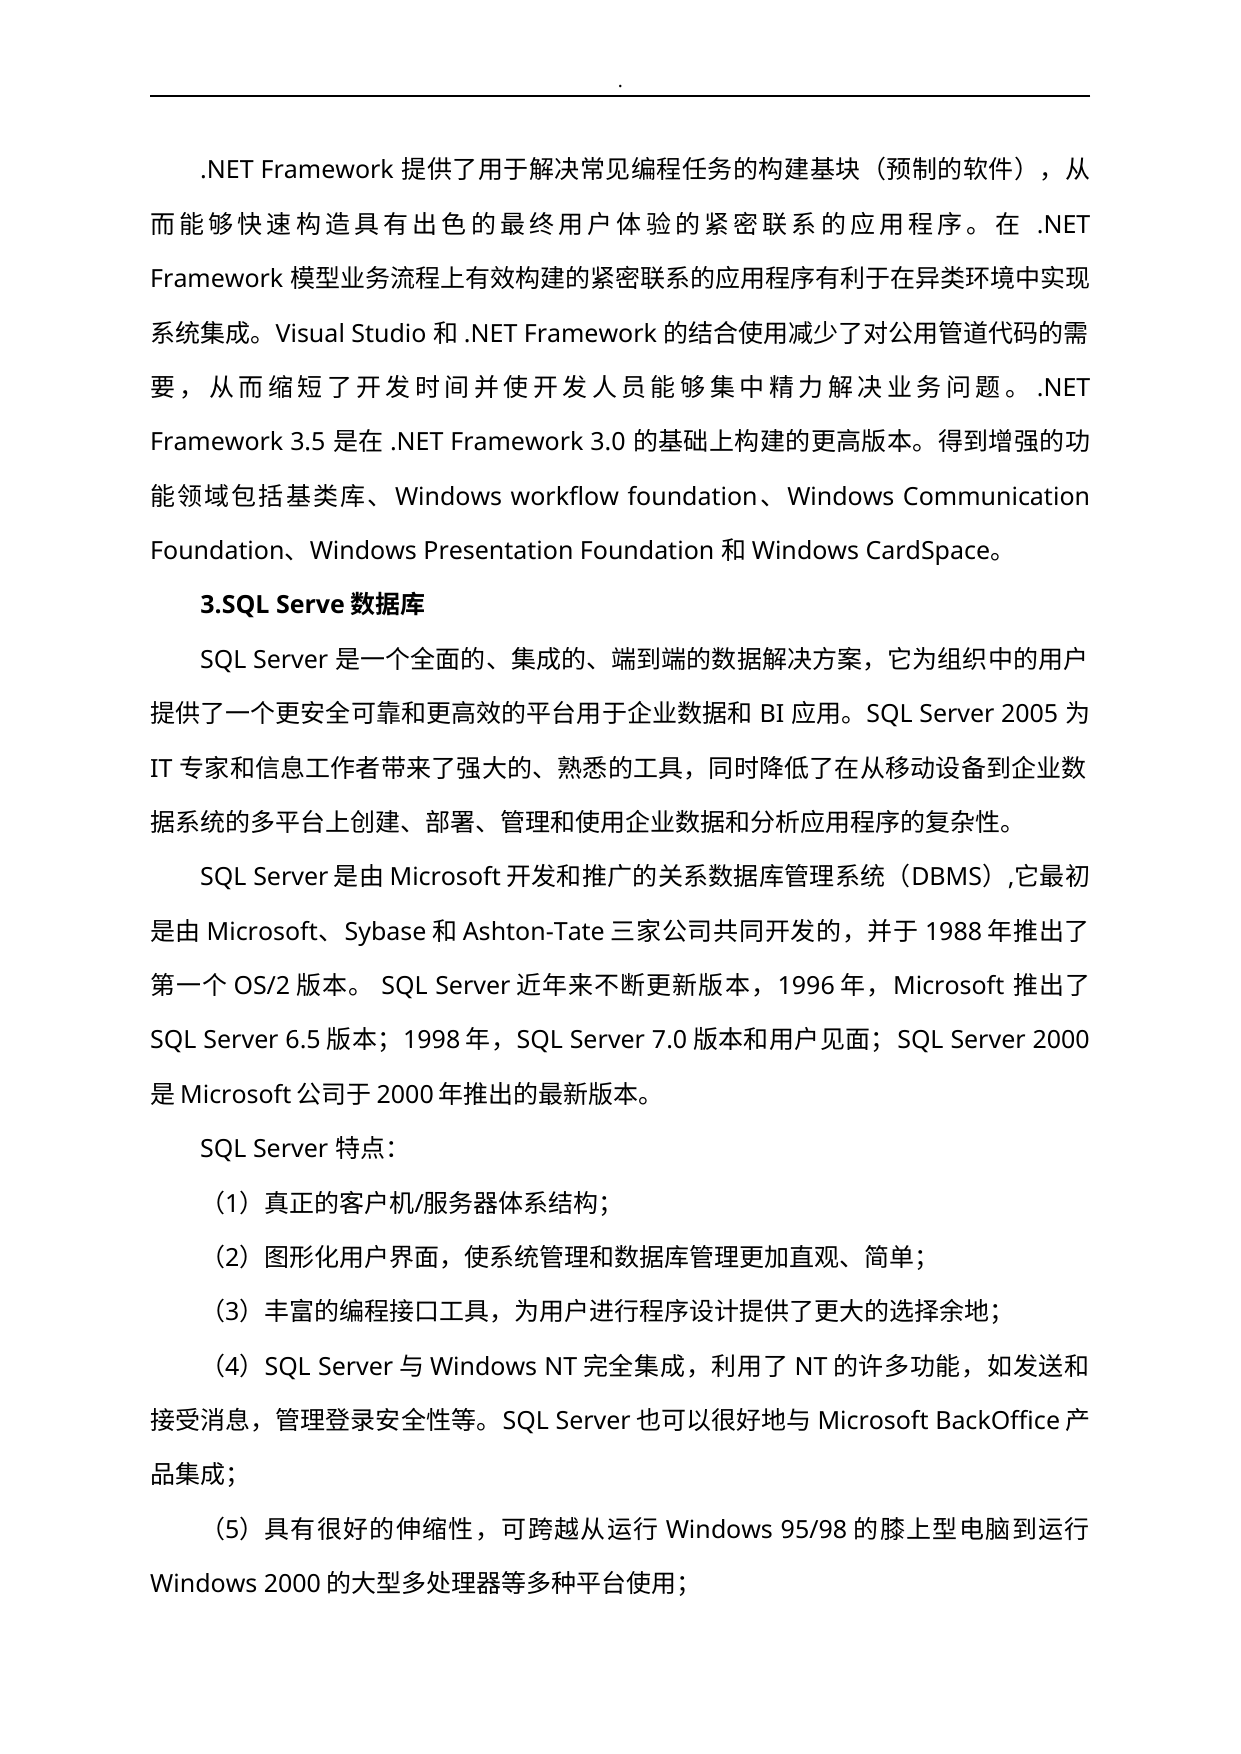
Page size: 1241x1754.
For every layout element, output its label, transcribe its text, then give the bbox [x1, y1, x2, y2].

text .NET Framework 提供了用于解决常见编程任务的构建基块（预制的软件），从而能够快速构造具有出色的最终用户体验的紧密联系的应用程序。在 .NET Framework 模型业务流程上有效构建的紧密联系的应用程序有利于在异类环境中实现系统集成。Visual Studio 和 .NET Framework 的结合使用减少了对公用管道代码的需要，从而缩短了开发时间并使开发人员能够集中精力解决业务问题。.NET Framework 3.5 是在 .NET Framework 3.0 的基础上构建的更高版本。得到增强的功能领域包括基类库、Windows workflow foundation、Windows Communication Foundation、Windows Presentation Foundation 和 Windows CardSpace。 [150, 150, 1090, 567]
text 3.SQL Serve数据库 [150, 585, 1090, 621]
list SQL Server与Windows NT完全集成，利用了NT的许多功能，如发送和接受消息，管理登录安全性等。SQL Server也可以很好地与Microsoft BackOffice产品集成； [150, 1346, 1090, 1491]
text SQL Server 特点： [150, 1129, 1090, 1165]
list 图形化用户界面，使系统管理和数据库管理更加直观、简单； [150, 1237, 1090, 1274]
text SQL Server 是一个全面的、集成的、端到端的数据解决方案，它为组织中的用户提供了一个更安全可靠和更高效的平台用于企业数据和 BI 应用。SQL Server 2005 为 IT 专家和信息工作者带来了强大的、熟悉的工具，同时降低了在从移动设备到企业数据系统的多平台上创建、部署、管理和使用企业数据和分析应用程序的复杂性。 [150, 639, 1090, 839]
list 具有很好的伸缩性，可跨越从运行Windows 95/98的膝上型电脑到运行Windows 2000的大型多处理器等多种平台使用； [150, 1509, 1090, 1600]
list 真正的客户机/服务器体系结构； [150, 1183, 1090, 1219]
text SQL Server是由Microsoft开发和推广的关系数据库管理系统（DBMS）,它最初是由Microsoft、Sybase和Ashton-Tate三家公司共同开发的，并于1988年推出了第一个OS/2版本。 SQL Server近年来不断更新版本，1996年，Microsoft 推出了SQL Server 6.5版本；1998年，SQL Server 7.0版本和用户见面；SQL Server 2000是Microsoft公司于2000年推出的最新版本。 [150, 857, 1090, 1111]
list 丰富的编程接口工具，为用户进行程序设计提供了更大的选择余地； [150, 1292, 1090, 1328]
